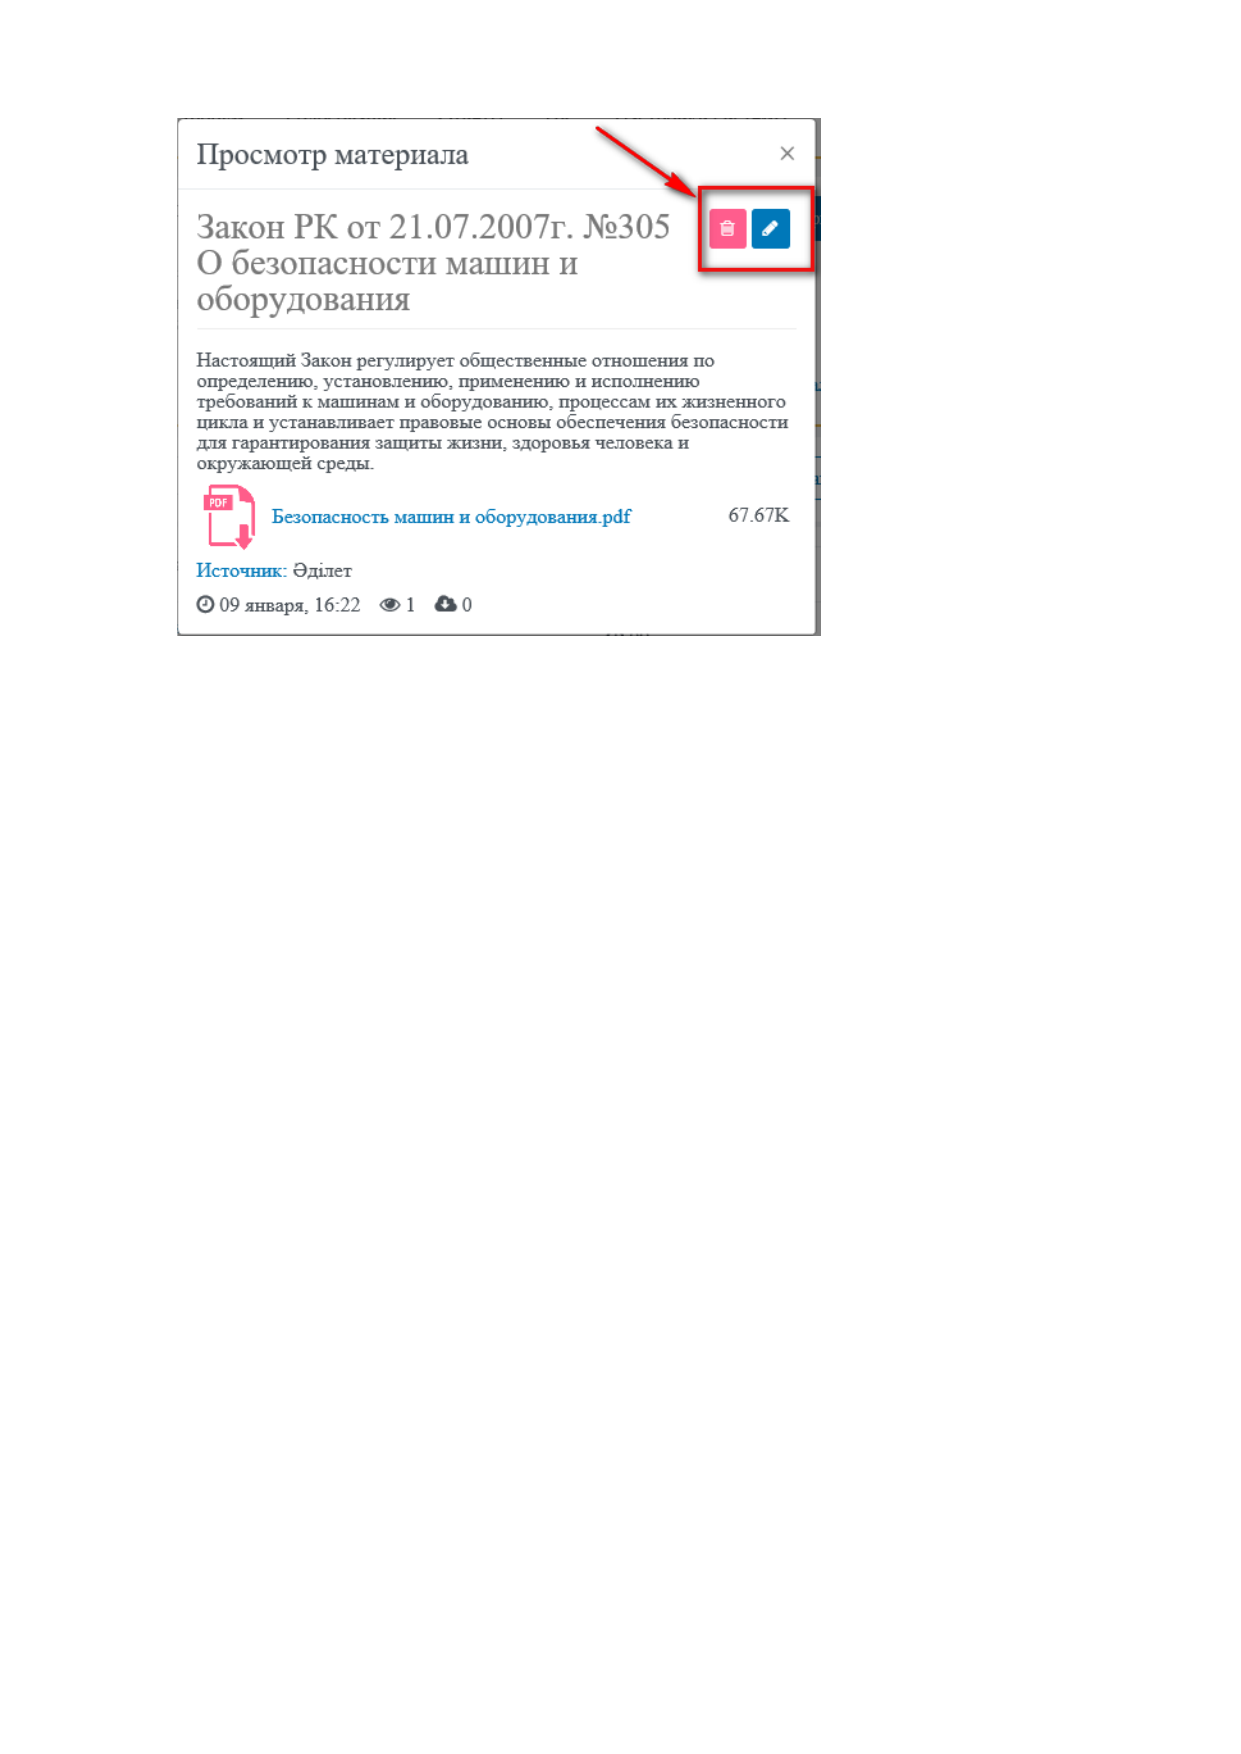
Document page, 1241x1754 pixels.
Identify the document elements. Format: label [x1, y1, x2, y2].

picture [177, 118, 821, 636]
